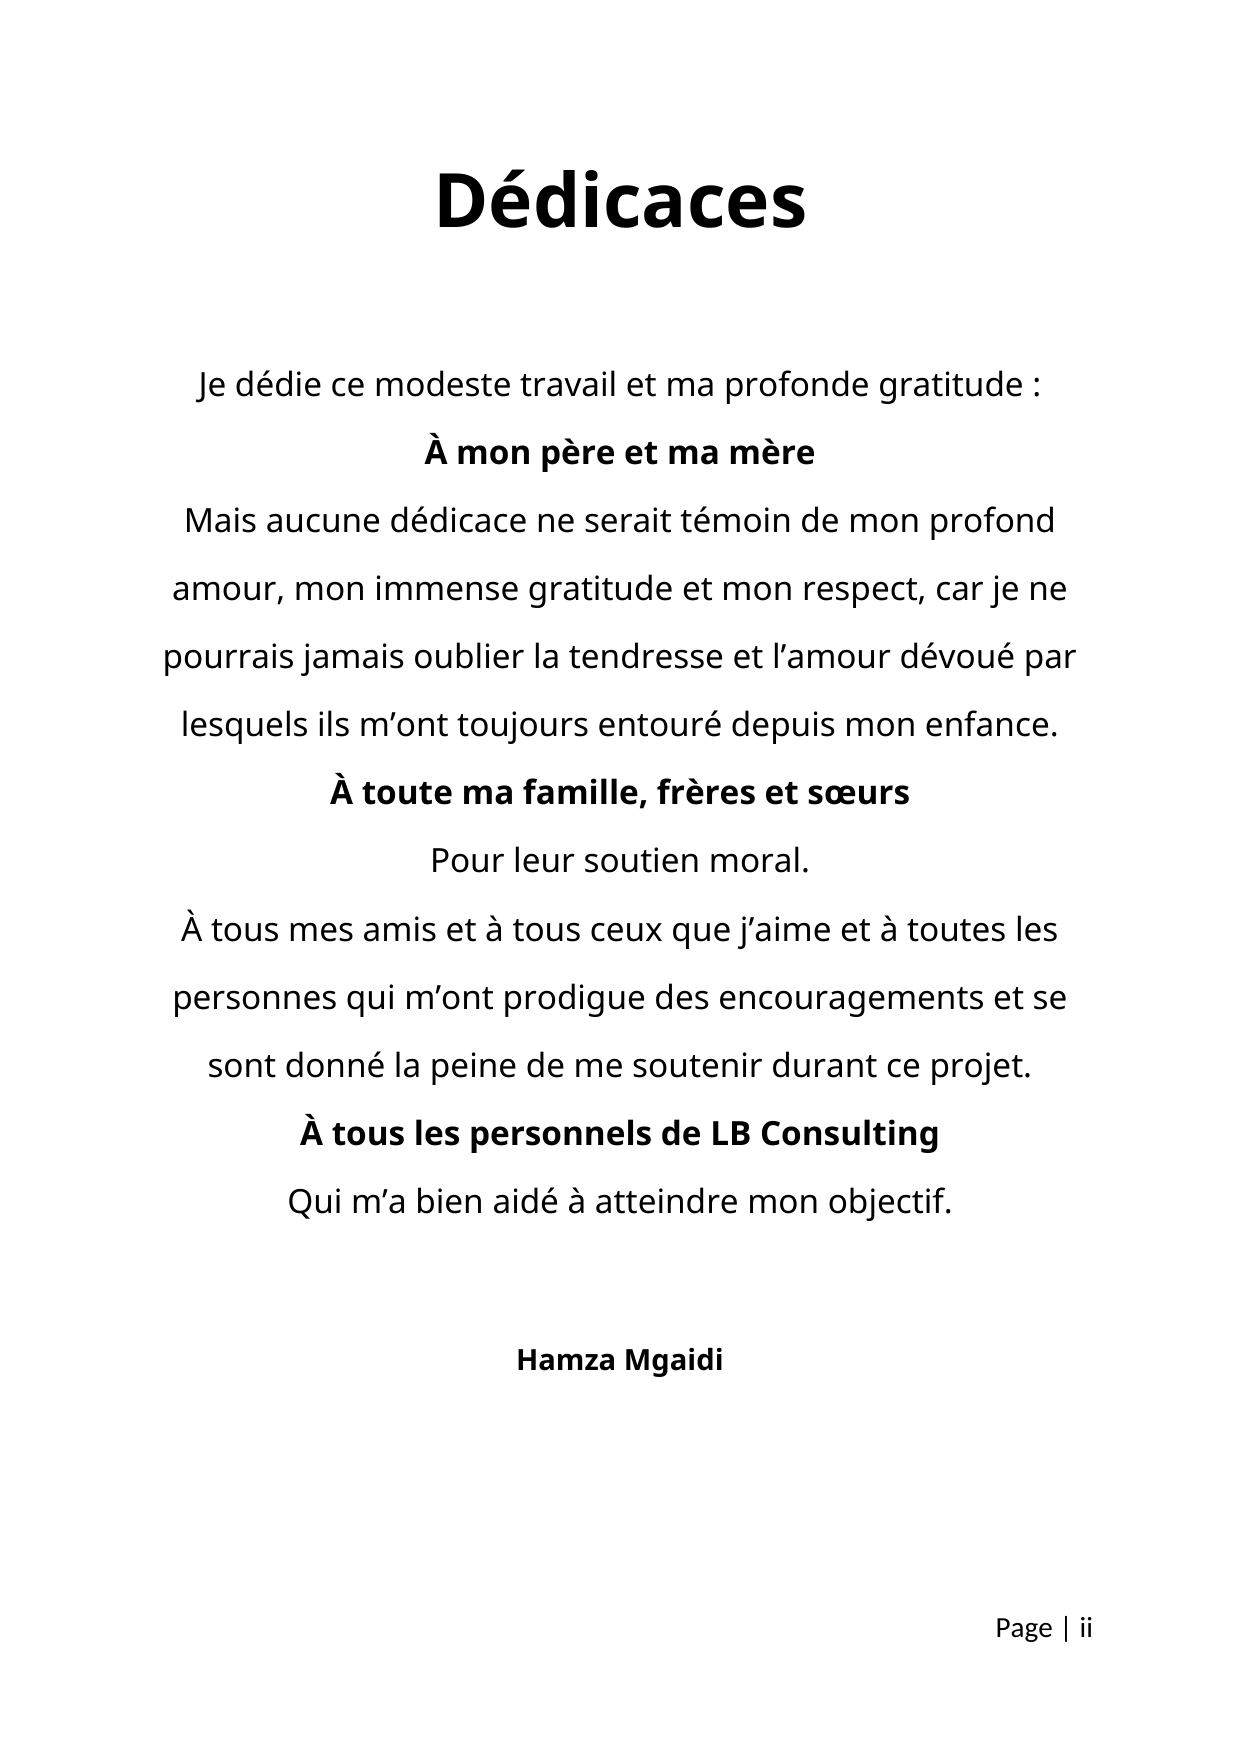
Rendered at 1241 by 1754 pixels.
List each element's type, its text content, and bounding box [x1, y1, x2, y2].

text Dédicaces [148, 148, 1093, 250]
text À tous les personnels de LB Consulting [148, 1110, 1093, 1155]
text Qui m’a bien aidé à atteindre mon objectif. [148, 1178, 1093, 1223]
text À mon père et ma mère [148, 428, 1093, 474]
text À toute ma famille, frères et sœurs [148, 769, 1093, 814]
text Hamza Mgaidi [148, 1339, 1093, 1379]
text Pour leur soutien moral. [148, 837, 1093, 883]
text Mais aucune dédicace ne serait témoin de mon profond amour, mon immense gratitude et mon respect, car je ne pourrais jamais oublier la tendresse et l’amour dévoué par lesquels ils m’ont toujours entouré depuis mon enfance. [148, 497, 1093, 746]
text À tous mes amis et à tous ceux que j’aime et à toutes les personnes qui m’ont prodigue des encouragements et se sont donné la peine de me soutenir durant ce projet. [148, 905, 1093, 1087]
text Je dédie ce modeste travail et ma profonde gratitude : [148, 360, 1093, 406]
